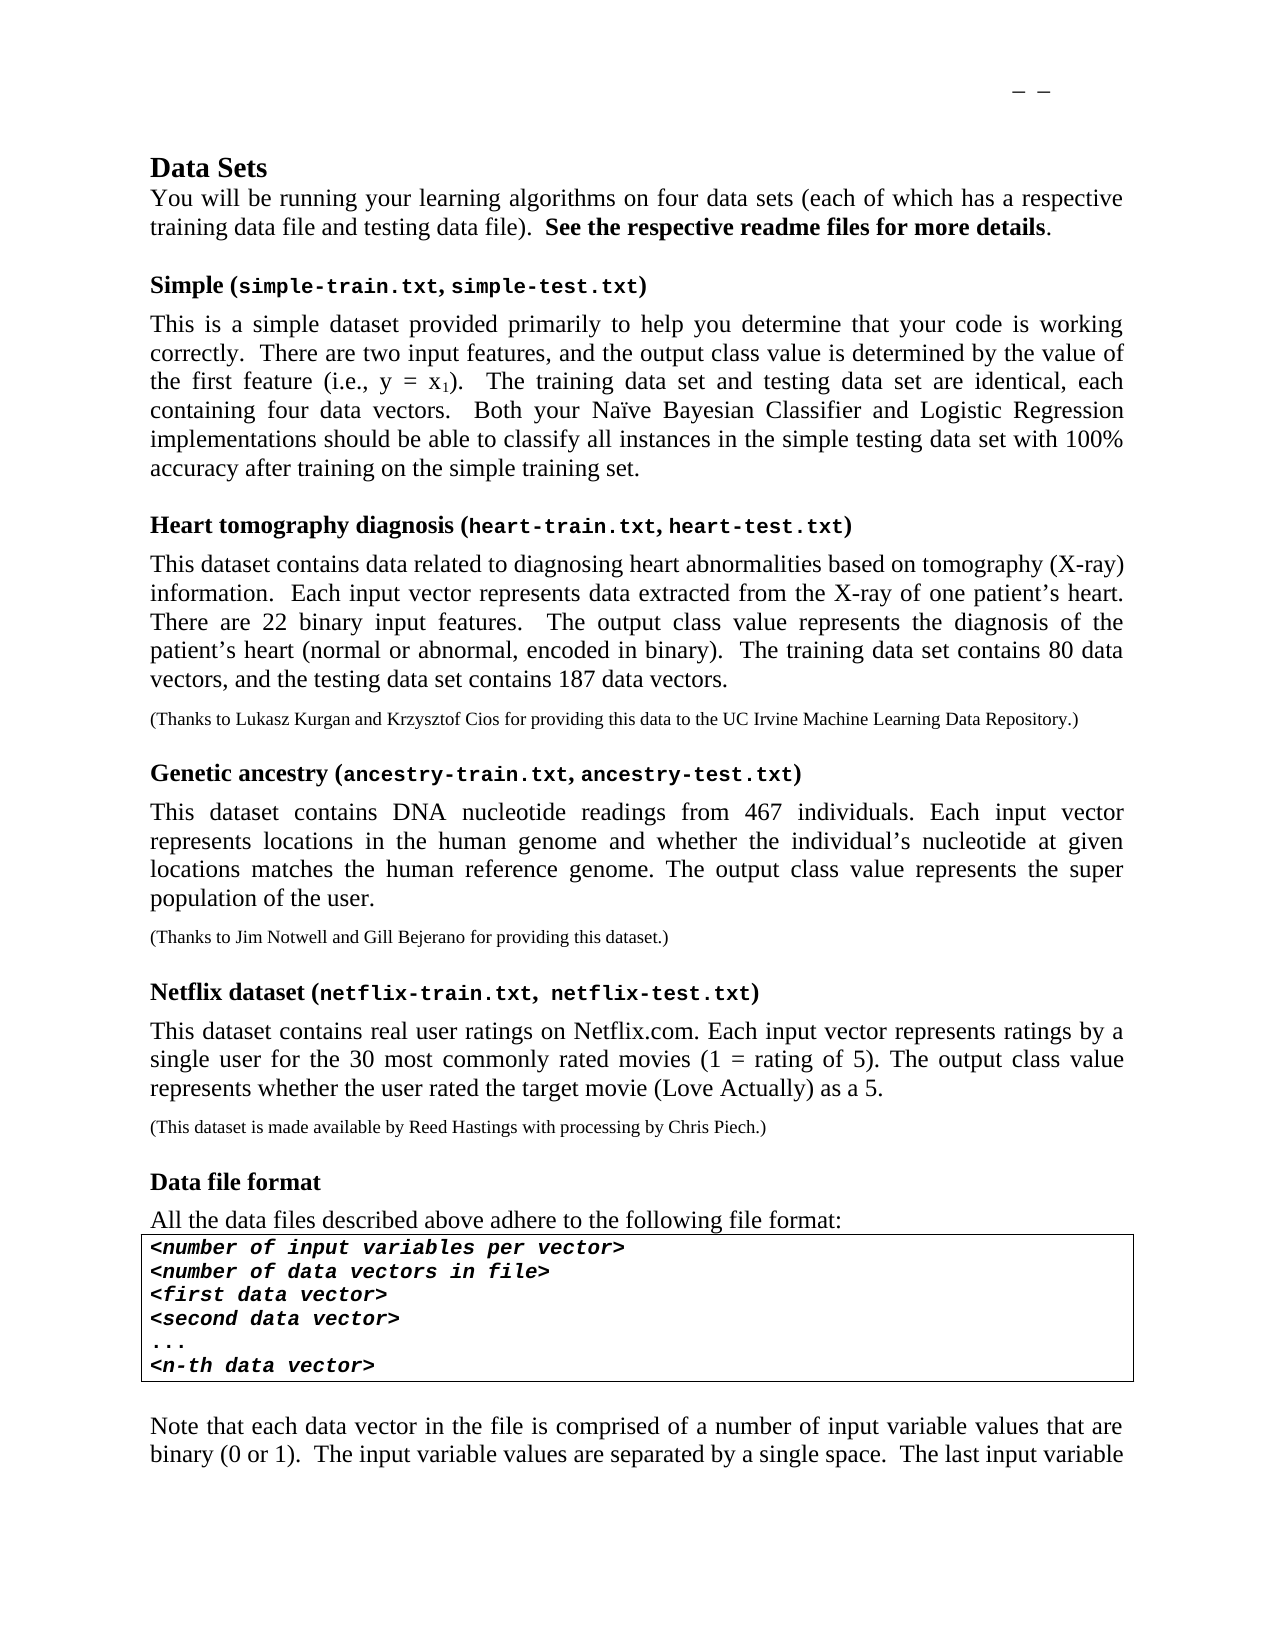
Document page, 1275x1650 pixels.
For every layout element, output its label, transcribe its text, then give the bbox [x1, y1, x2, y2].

text <number of data vectors in file> [150, 1261, 1125, 1284]
text (Thanks to Lukasz Kurgan and Krzysztof Cios for providing this data to the UC Irvine Machine Learning Data Repository.) [150, 707, 1125, 729]
text All the data files described above adhere to the following file format: [150, 1205, 1125, 1234]
text <number of input variables per vector> [142, 1235, 1133, 1261]
text This dataset contains data related to diagnosing heart abnormalities based on tomography (X-ray) information. Each input vector represents data extracted from the X-ray of one patient’s heart. There are 22 binary input features. The output class value represents the diagnosis of the patient’s heart (normal or abnormal, encoded in binary). The training data set contains 80 data vectors, and the testing data set contains 187 data vectors. [150, 549, 1125, 693]
text This dataset contains real user ratings on Netflix.com. Each input vector represents ratings by a single user for the 30 most commonly rated movies (1 = rating of 5). The output class value represents whether the user rated the target movie (Love Actually) as a 5. [150, 1016, 1125, 1102]
text Data Sets [150, 150, 1125, 183]
text (Thanks to Jim Notwell and Gill Bejerano for providing this dataset.) [150, 926, 1125, 948]
text Simple (simple-train.txt, simple-test.txt) [150, 270, 1125, 299]
text ... [150, 1332, 1125, 1352]
text Genetic ancestry (ancestry-train.txt, ancestry-test.txt) [150, 758, 1125, 787]
text Heart tomography diagnosis (heart-train.txt, heart-test.txt) [150, 510, 1125, 540]
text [150, 1411, 1125, 1468]
text You will be running your learning algorithms on four data sets (each of which has a respective training data file and testing data file). See the respective readme files for more details. [150, 183, 1125, 241]
text (This dataset is made available by Reed Hastings with processing by Chris Piech.) [150, 1116, 1125, 1138]
text <first data vector> [150, 1284, 1125, 1308]
text Data file format [150, 1167, 1125, 1196]
text Netflix dataset (netflix-train.txt, netflix-test.txt) [150, 977, 1125, 1006]
text This dataset contains DNA nucleotide readings from 467 individuals. Each input vector represents locations in the human genome and whether the individual’s nucleotide at given locations matches the human reference genome. The output class value represents the super population of the user. [150, 797, 1125, 912]
text This is a simple dataset provided primarily to help you determine that your code is working correctly. There are two input features, and the output class value is determined by the value of the first feature (i.e., y = x1). The training data set and testing data set are identical, each containing four data vectors. Both your Naïve Bayesian Classifier and Logistic Regression implementations should be able to classify all instances in the simple testing data set with 100% accuracy after training on the simple training set. [150, 309, 1125, 481]
text <n-th data vector> [142, 1352, 1133, 1381]
text <second data vector> [150, 1308, 1125, 1332]
